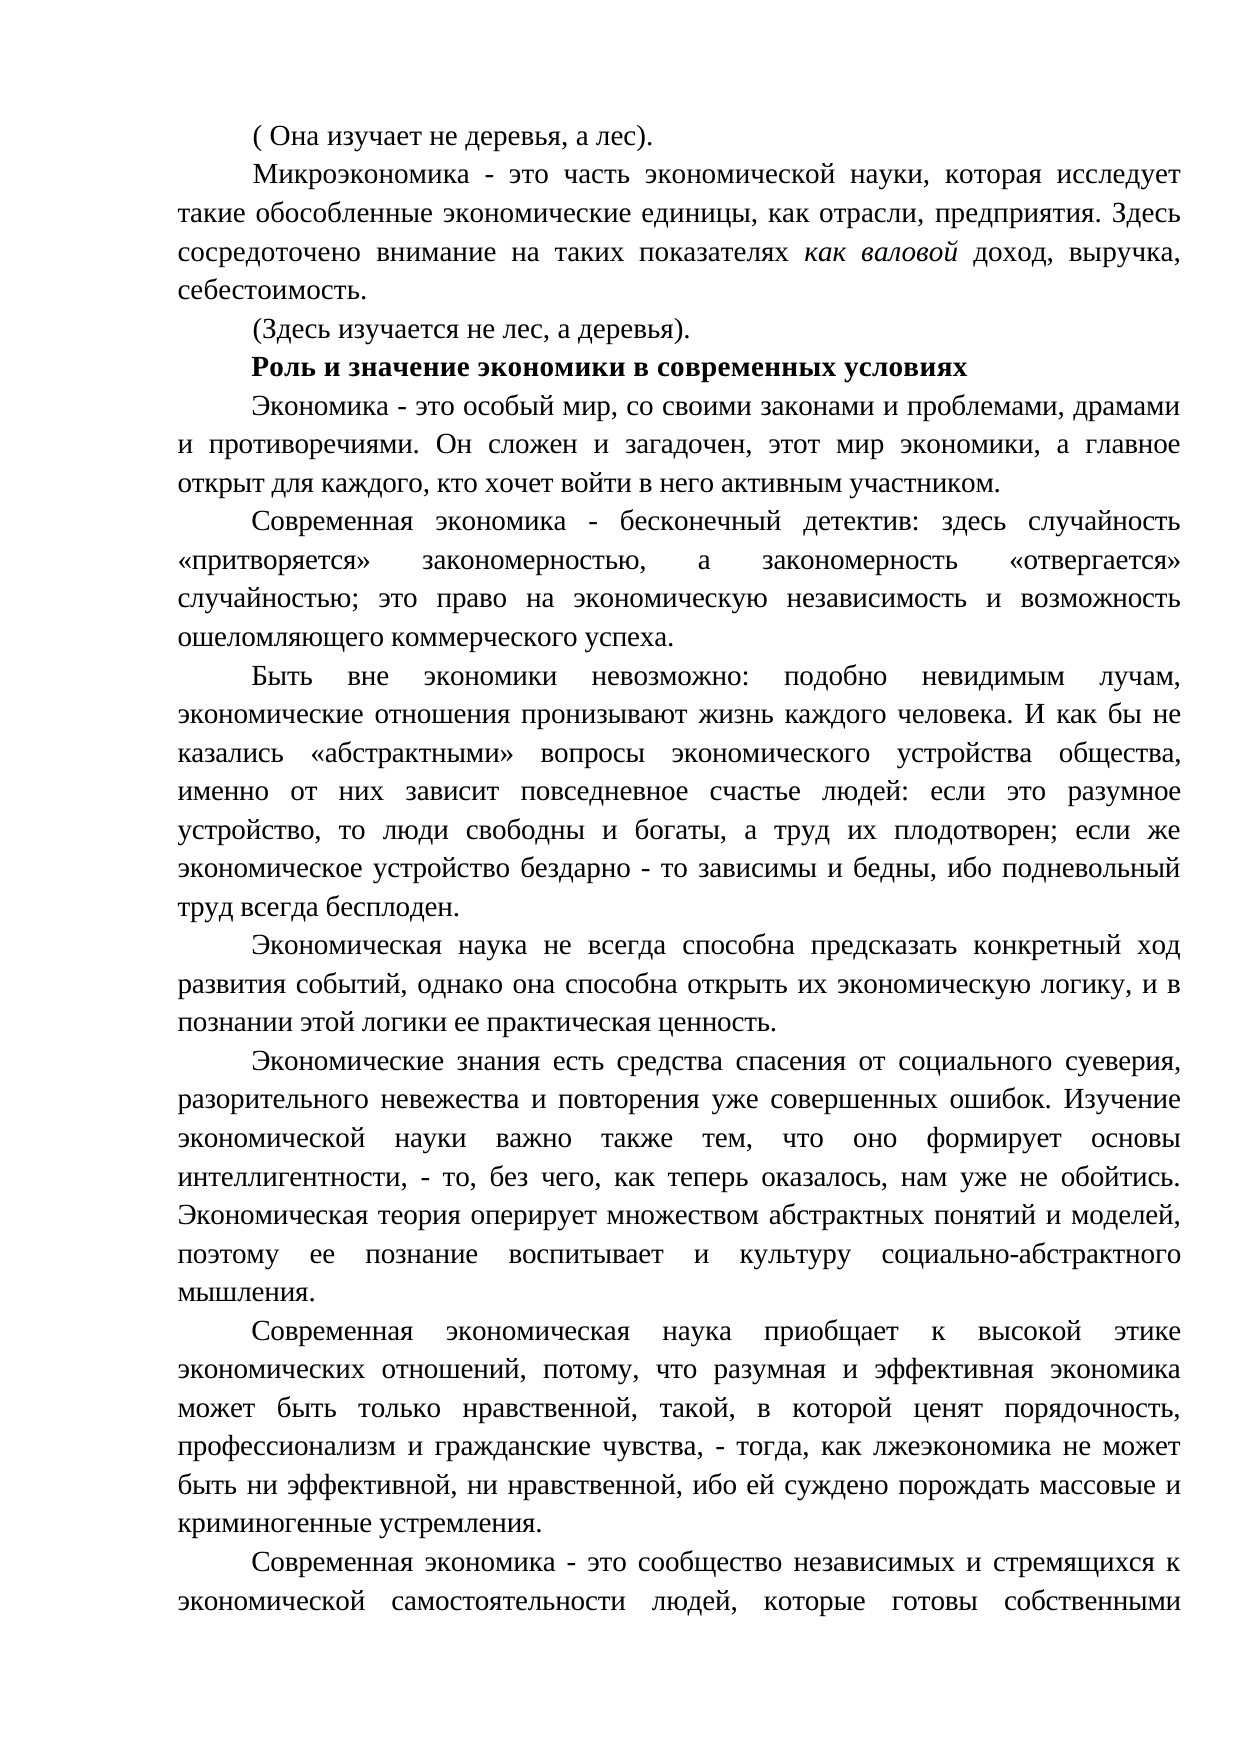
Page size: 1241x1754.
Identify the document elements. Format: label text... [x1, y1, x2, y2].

text Экономика - это особый мир, со своими законами и проблемами, драмами и противоречиями. Он сложен и загадочен, этот мир экономики, а главное открыт для каждого, кто хочет войти в него активным участником. [177, 388, 1181, 498]
text Современная экономическая наука приобщает к высокой этике экономических отношений, потому, что разумная и эффективная экономика может быть только нравственной, такой, в которой ценят порядочность, профессионализм и гражданские чувства, - тогда, как лжеэкономика не может быть ни эффективной, ни нравственной, ибо ей суждено порождать массовые и криминогенные устремления. [177, 1313, 1181, 1539]
text ( Она изучает не деревья, а лес). [177, 118, 1181, 152]
text (Здесь изучается не лес, а деревья). [177, 311, 1181, 344]
text Экономическая наука не всегда способна предсказать конкретный ход развития событий, однако она способна открыть их экономическую логику, и в познании этой логики ее практическая ценность. [177, 927, 1181, 1038]
text Микроэкономика - это часть экономической науки, которая исследует такие обособленные экономические единицы, как отрасли, предприятия. Здесь сосредоточено внимание на таких показателях как валовой доход, выручка, себестоимость. [177, 157, 1181, 306]
text Роль и значение экономики в современных условиях [177, 349, 1181, 383]
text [177, 1544, 1181, 1616]
text Современная экономика - бесконечный детектив: здесь случайность «притворяется» закономерностью, а закономерность «отвергается» случайностью; это право на экономическую независимость и возможность ошеломляющего коммерческого успеха. [177, 503, 1181, 653]
text Экономические знания есть средства спасения от социального суеверия, разорительного невежества и повторения уже совершенных ошибок. Изучение экономической науки важно также тем, что оно формирует основы интеллигентности, - то, без чего, как теперь оказалось, нам уже не обойтись. Экономическая теория оперирует множеством абстрактных понятий и моделей, поэтому ее познание воспитывает и культуру социально-абстрактного мышления. [177, 1043, 1181, 1308]
text Быть вне экономики невозможно: подобно невидимым лучам, экономические отношения пронизывают жизнь каждого человека. И как бы не казались «абстрактными» вопросы экономического устройства общества, именно от них зависит повседневное счастье людей: если это разумное устройство, то люди свободны и богаты, а труд их плодотворен; если же экономическое устройство бездарно - то зависимы и бедны, ибо подневольный труд всегда бесплоден. [177, 658, 1181, 922]
